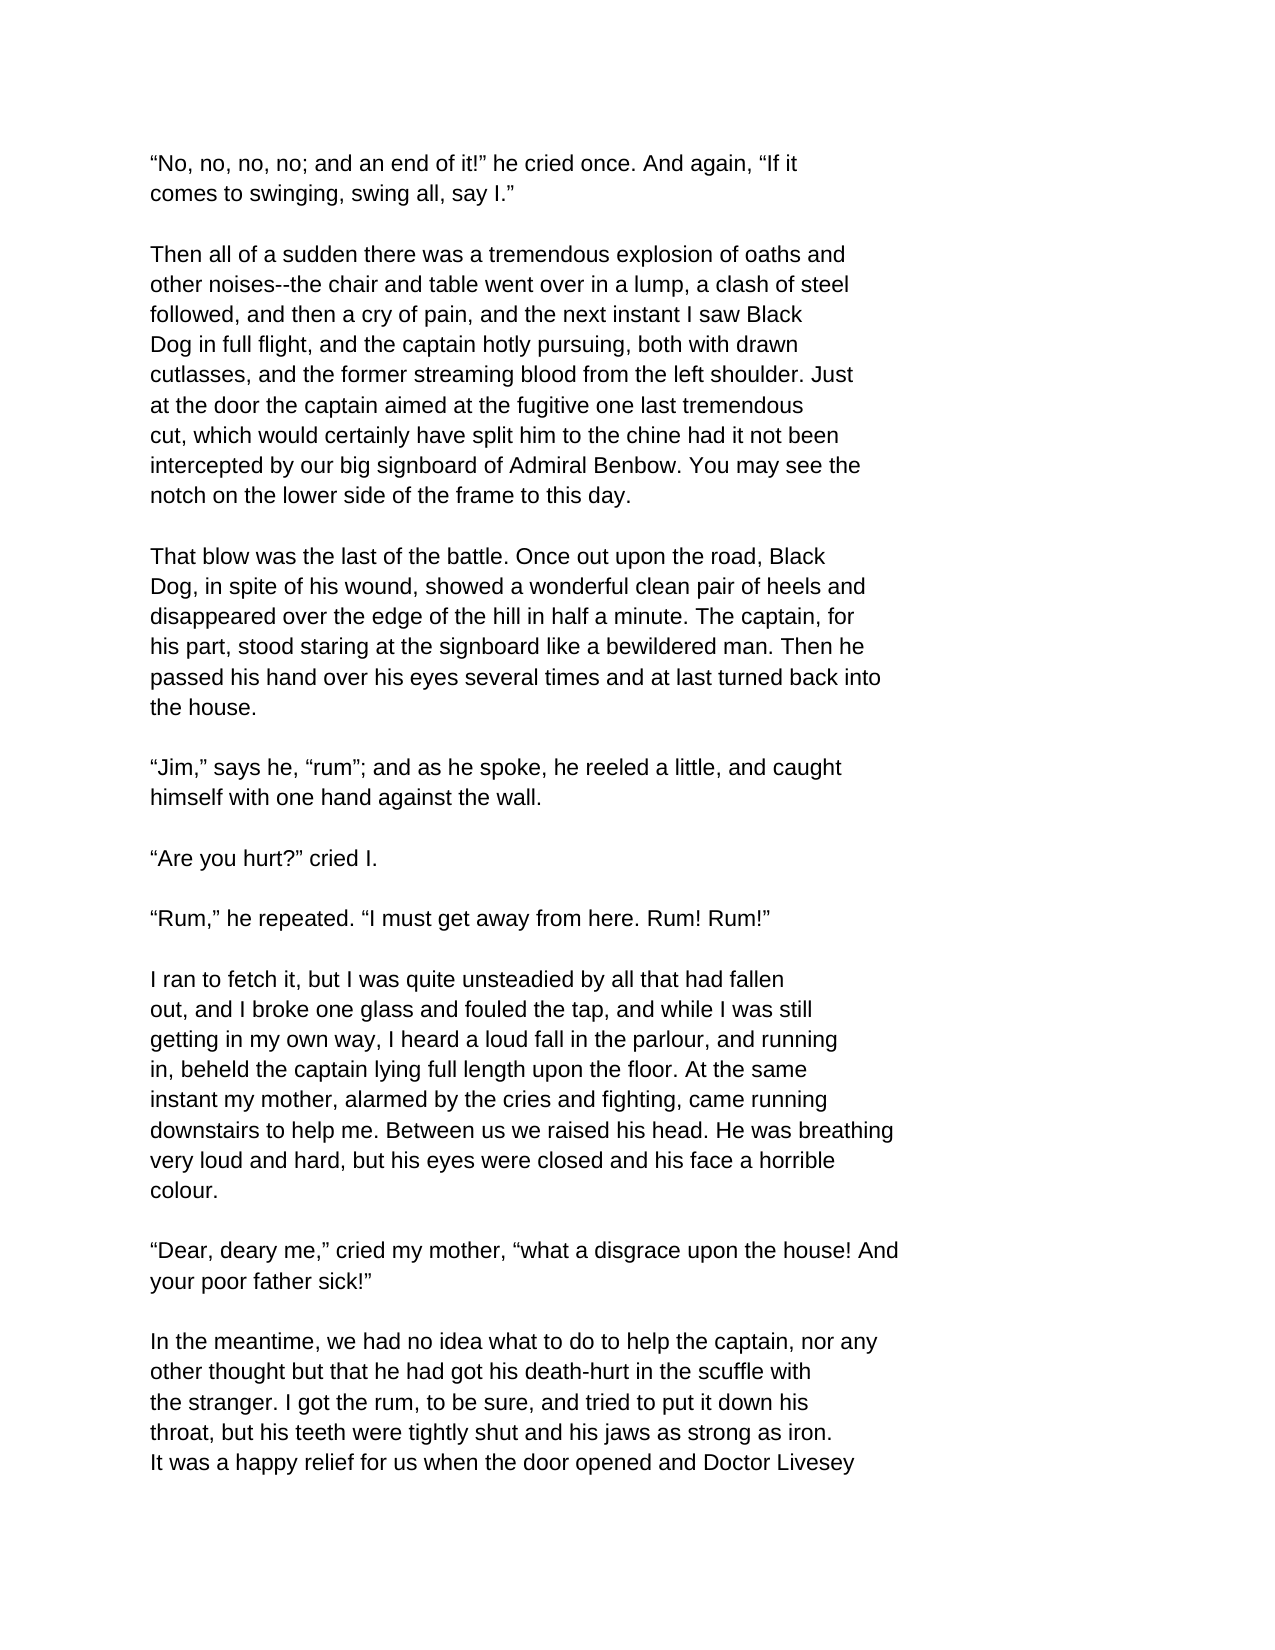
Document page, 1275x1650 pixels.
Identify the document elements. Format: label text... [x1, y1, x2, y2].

text colour. [150, 1177, 1125, 1203]
text cut, which would certainly have split him to the chine had it not been [150, 422, 1125, 448]
text downstairs to help me. Between us we raised his head. He was breathing [150, 1117, 1125, 1143]
text throat, but his teeth were tightly shut and his jaws as strong as iron. [150, 1419, 1125, 1445]
text disappeared over the edge of the hill in half a minute. The captain, for [150, 603, 1125, 629]
text Dog in full flight, and the captain hotly pursuing, both with drawn [150, 331, 1125, 358]
text I ran to fetch it, but I was quite unsteadied by all that had fallen [150, 966, 1125, 992]
text his part, stood staring at the signboard like a bewildered man. Then he [150, 633, 1125, 660]
text It was a happy relief for us when the door opened and Doctor Livesey [150, 1449, 1125, 1475]
text instant my mother, alarmed by the cries and fighting, came running [150, 1086, 1125, 1113]
text Then all of a sudden there was a tremendous explosion of oaths and [150, 241, 1125, 267]
text getting in my own way, I heard a loud fall in the parlour, and running [150, 1026, 1125, 1052]
text Dog, in spite of his wound, showed a wonderful clean pair of heels and [150, 573, 1125, 599]
text passed his hand over his eyes several times and at last turned back into [150, 663, 1125, 690]
text “Rum,” he repeated. “I must get away from here. Rum! Rum!” [150, 905, 1125, 932]
text “Jim,” says he, “rum”; and as he spoke, he reeled a little, and caught [150, 754, 1125, 781]
text himself with one hand against the wall. [150, 784, 1125, 811]
text your poor father sick!” [150, 1268, 1125, 1294]
text intercepted by our big signboard of Admiral Benbow. You may see the [150, 452, 1125, 478]
text That blow was the last of the battle. Once out upon the road, Black [150, 543, 1125, 569]
text “Are you hurt?” cried I. [150, 845, 1125, 871]
text “No, no, no, no; and an end of it!” he cried once. And again, “If it [150, 150, 1125, 176]
text In the meantime, we had no idea what to do to help the captain, nor any [150, 1328, 1125, 1354]
text other noises--the chair and table went over in a lump, a clash of steel [150, 271, 1125, 297]
text notch on the lower side of the frame to this day. [150, 482, 1125, 509]
text other thought but that he had got his death-hurt in the scuffle with [150, 1358, 1125, 1385]
text the house. [150, 694, 1125, 720]
text in, beheld the captain lying full length upon the floor. At the same [150, 1056, 1125, 1083]
text followed, and then a cry of pain, and the next instant I saw Black [150, 301, 1125, 327]
text cutlasses, and the former streaming blood from the left shoulder. Just [150, 361, 1125, 388]
text comes to swinging, swing all, say I.” [150, 180, 1125, 207]
text very loud and hard, but his eyes were closed and his face a horrible [150, 1147, 1125, 1173]
text the stranger. I got the rum, to be sure, and tried to put it down his [150, 1388, 1125, 1415]
text at the door the captain aimed at the fugitive one last tremendous [150, 392, 1125, 418]
text “Dear, deary me,” cried my mother, “what a disgrace upon the house! And [150, 1237, 1125, 1264]
text out, and I broke one glass and fouled the tap, and while I was still [150, 996, 1125, 1022]
